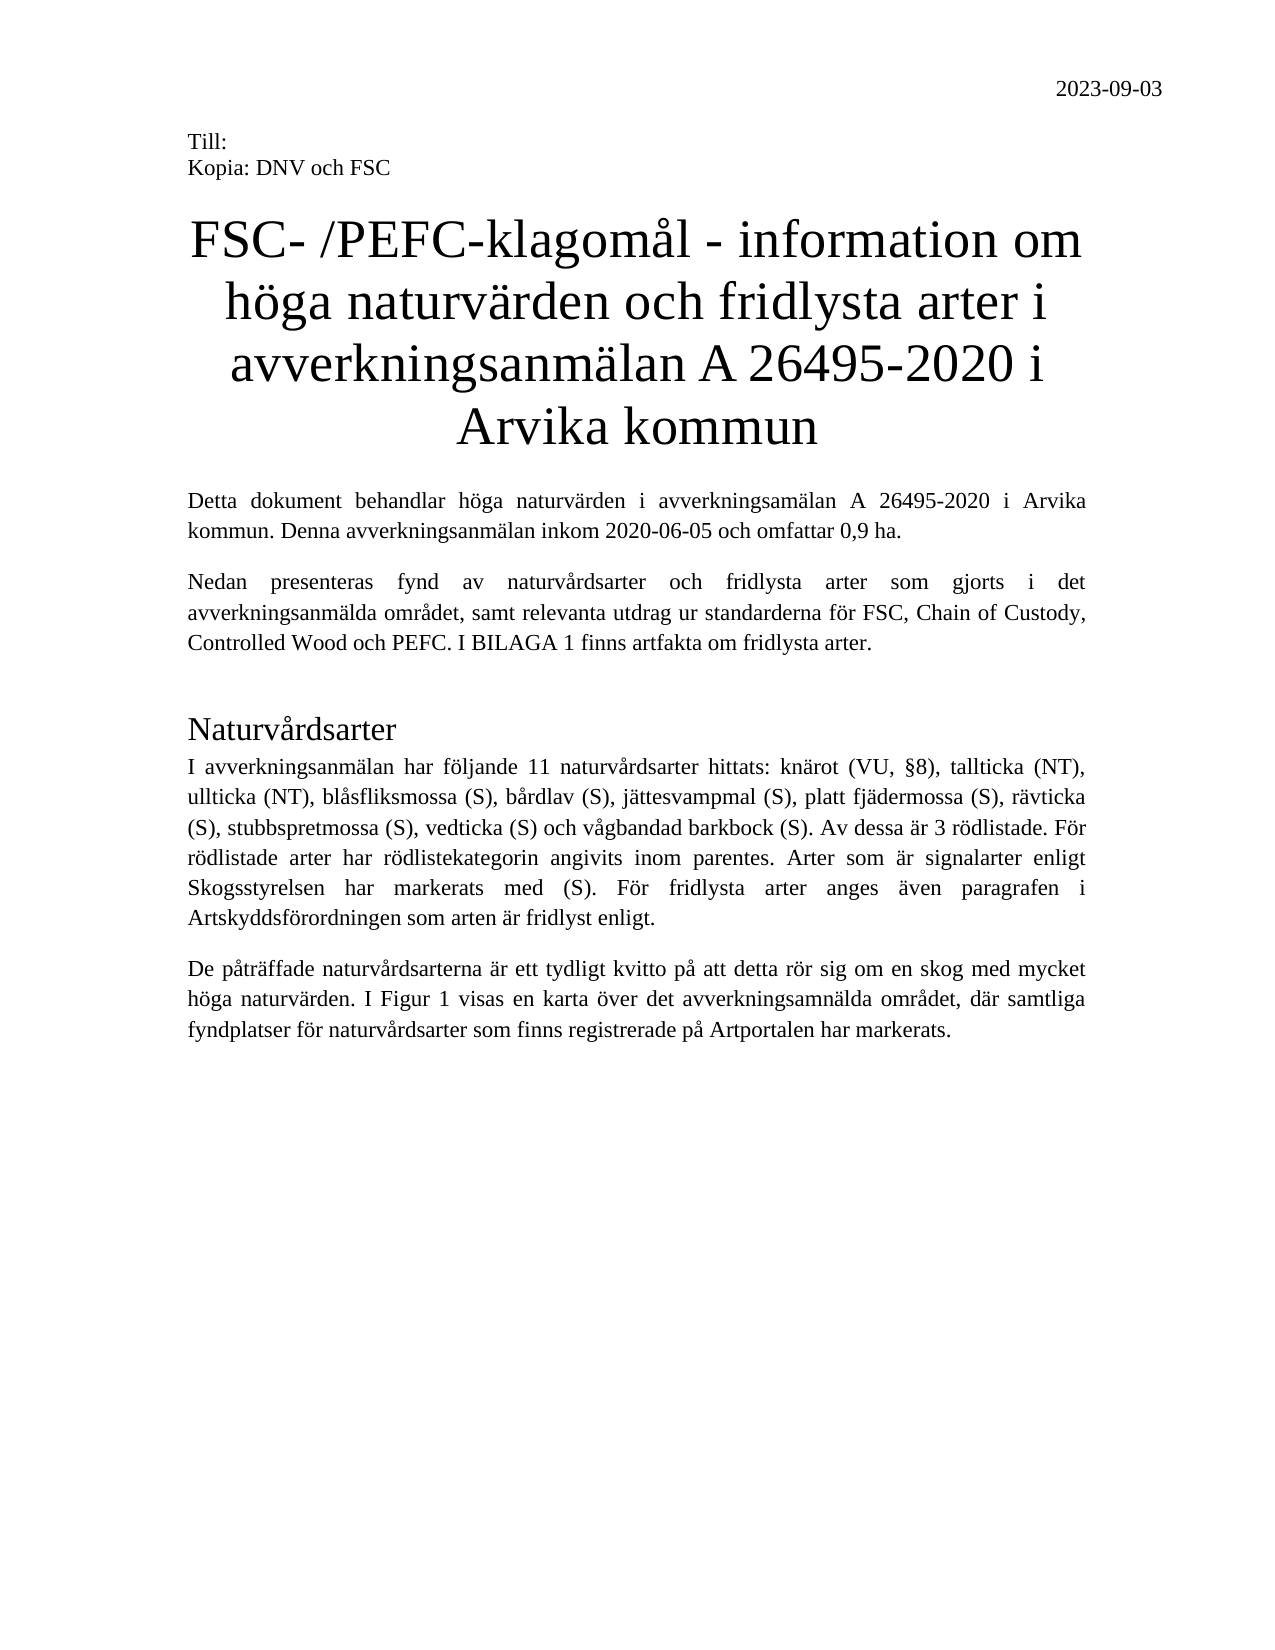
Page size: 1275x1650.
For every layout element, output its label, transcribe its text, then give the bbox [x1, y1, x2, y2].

title FSC- /PEFC-klagomål - information om höga naturvärden och fridlysta arter i avverkningsanmälan A 26495-2020 i Arvika kommun [187, 207, 1087, 456]
text Nedan presenteras fynd av naturvårdsarter och fridlysta arter som gjorts i det avverkningsanmälda området, samt relevanta utdrag ur standarderna för FSC, Chain of Custody, Controlled Wood och PEFC. I BILAGA 1 finns artfakta om fridlysta arter. [187, 568, 1087, 655]
text Detta dokument behandlar höga naturvärden i avverkningsamälan A 26495-2020 i Arvika kommun. Denna avverkningsanmälan inkom 2020-06-05 och omfattar 0,9 ha. [187, 487, 1087, 544]
text De påträffade naturvårdsarterna är ett tydligt kvitto på att detta rör sig om en skog med mycket höga naturvärden. I Figur 1 visas en karta över det avverkningsamnälda området, där samtliga fyndplatser för naturvårdsarter som finns registrerade på Artportalen har markerats. [187, 955, 1087, 1042]
text I avverkningsanmälan har följande 11 naturvårdsarter hittats: knärot (VU, §8), tallticka (NT), ullticka (NT), blåsfliksmossa (S), bårdlav (S), jättesvampmal (S), platt fjädermossa (S), rävticka (S), stubbspretmossa (S), vedticka (S) och vågbandad barkbock (S). Av dessa är 3 rödlistade. För rödlistade arter har rödlistekategorin angivits inom parentes. Arter som är signalarter enligt Skogsstyrelsen har markerats med (S). För fridlysta arter anges även paragrafen i Artskyddsförordningen som arten är fridlyst enligt. [187, 753, 1087, 931]
subtitle Naturvårdsarter [187, 709, 1087, 747]
